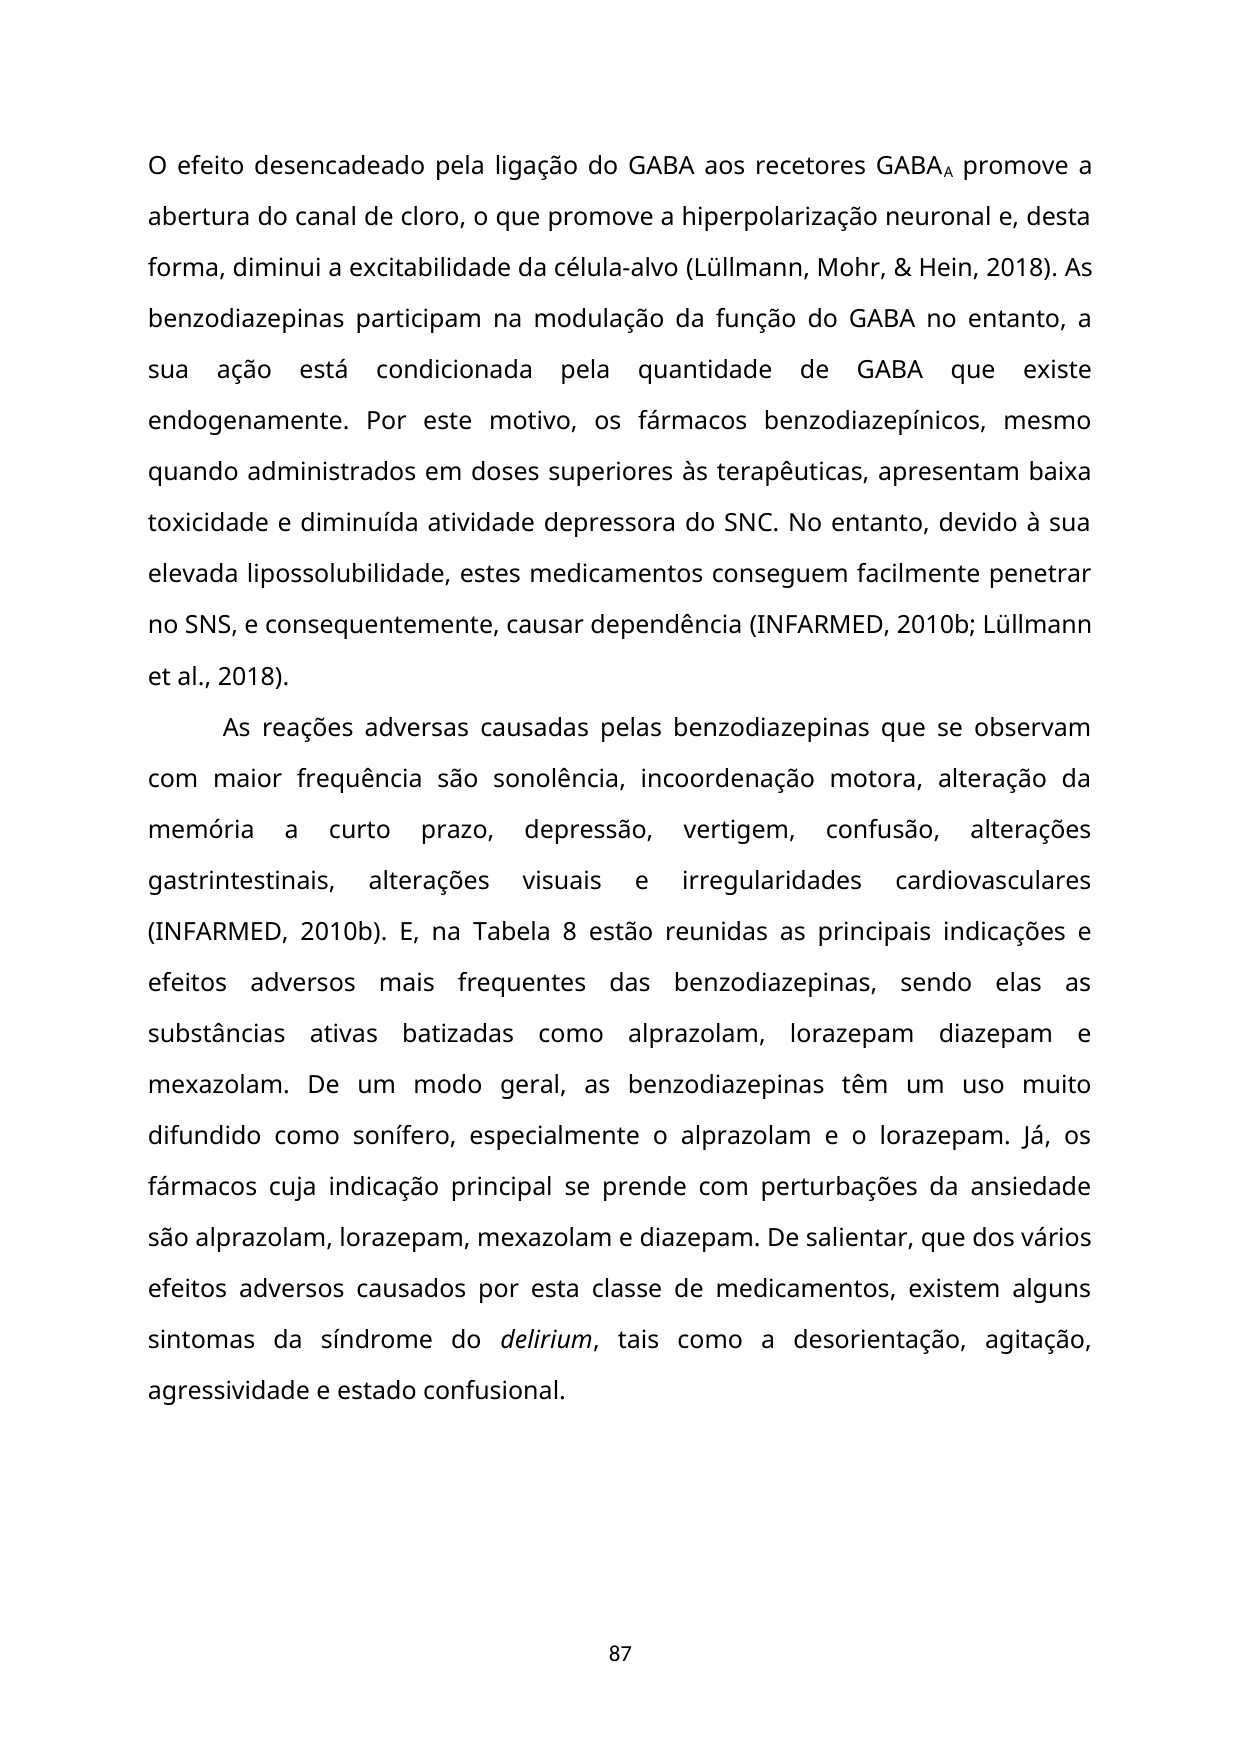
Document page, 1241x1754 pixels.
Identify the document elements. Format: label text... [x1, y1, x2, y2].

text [148, 148, 1092, 692]
text As reações adversas causadas pelas benzodiazepinas que se observam com maior frequência são sonolência, incoordenação motora, alteração da memória a curto prazo, depressão, vertigem, confusão, alterações gastrintestinais, alterações visuais e irregularidades cardiovasculares (INFARMED, 2010b). E, na Tabela 8 estão reunidas as principais indicações e efeitos adversos mais frequentes das benzodiazepinas, sendo elas as substâncias ativas batizadas como alprazolam, lorazepam diazepam e mexazolam. De um modo geral, as benzodiazepinas têm um uso muito difundido como sonífero, especialmente o alprazolam e o lorazepam. Já, os fármacos cuja indicação principal se prende com perturbações da ansiedade são alprazolam, lorazepam, mexazolam e diazepam. De salientar, que dos vários efeitos adversos causados por esta classe de medicamentos, existem alguns sintomas da síndrome do delirium, tais como a desorientação, agitação, agressividade e estado confusional. [148, 709, 1092, 1407]
